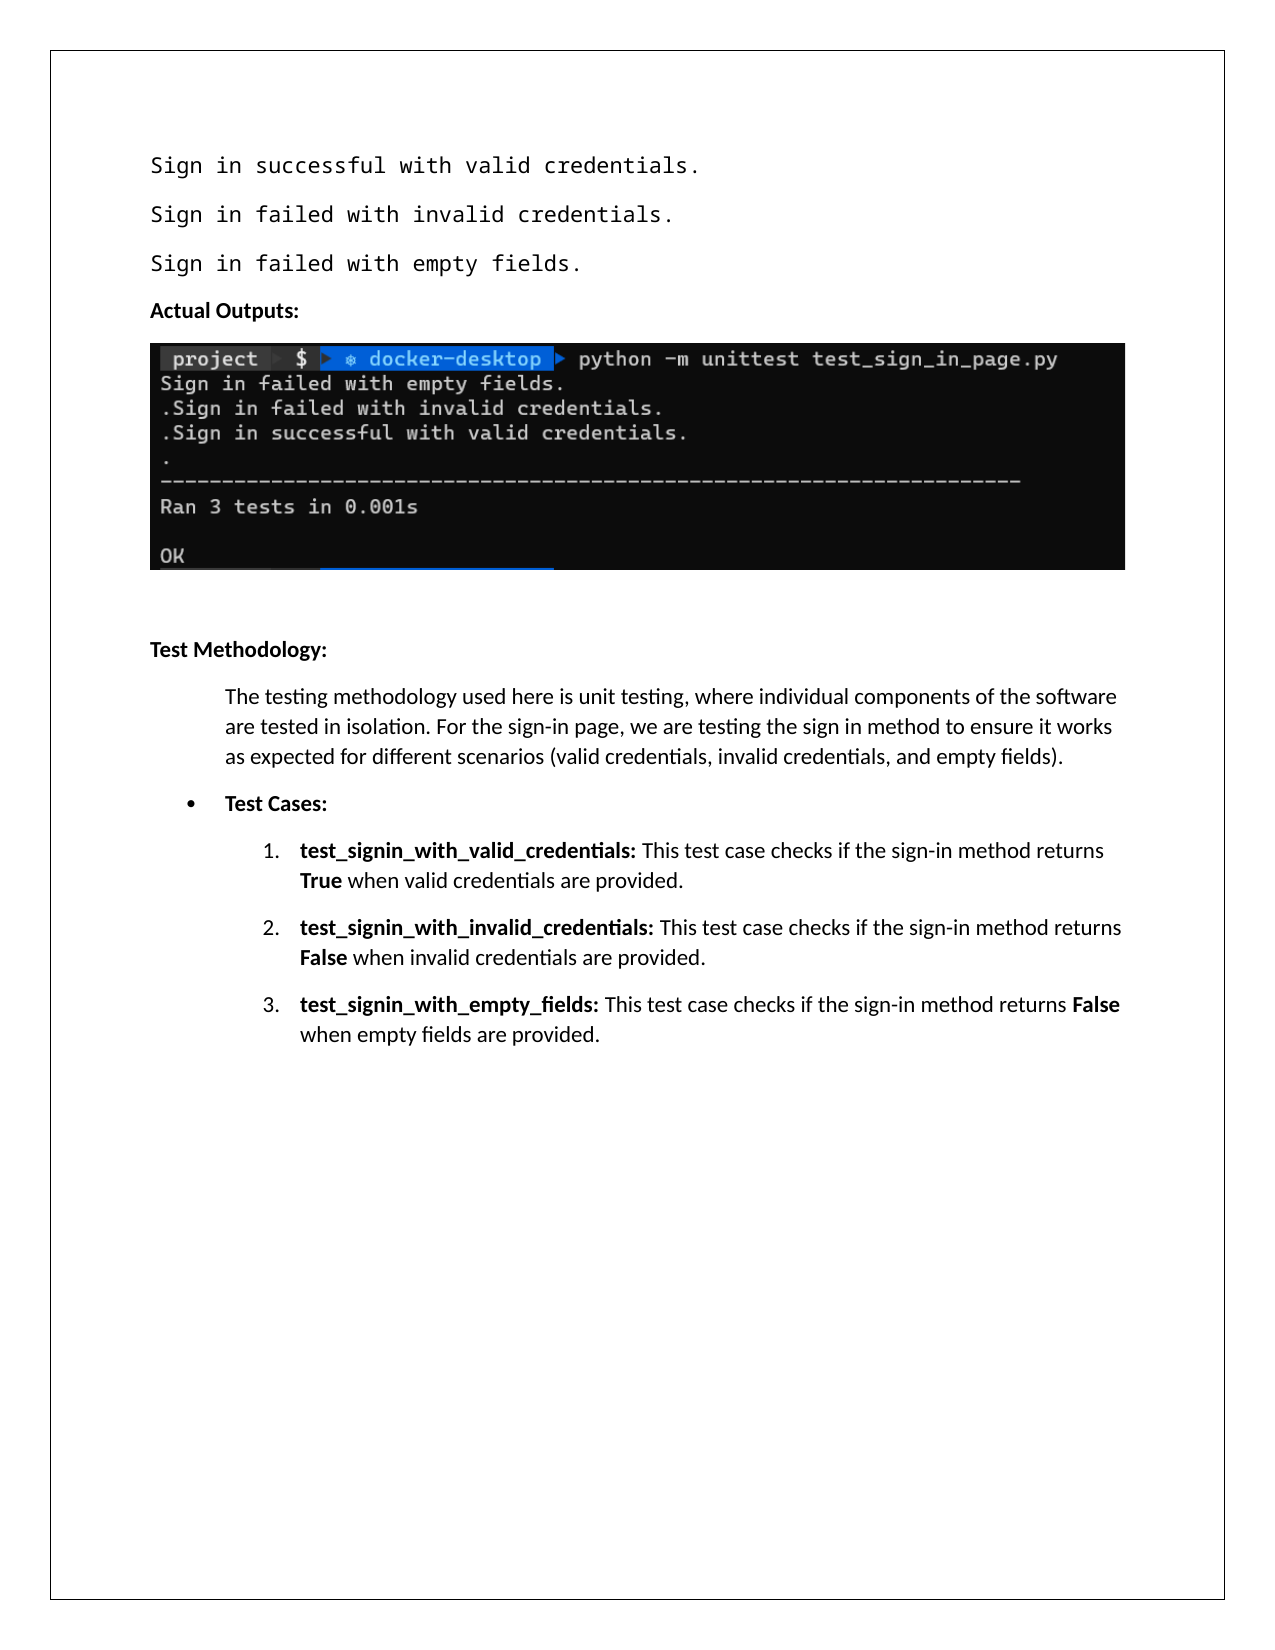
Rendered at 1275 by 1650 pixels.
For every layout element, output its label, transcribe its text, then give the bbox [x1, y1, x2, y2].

list test_signin_with_valid_credentials: This test case checks if the sign-in method returns True when valid credentials are provided. [262, 836, 1125, 894]
text Test Methodology: [150, 635, 1125, 663]
text Sign in failed with invalid credentials. [150, 199, 1125, 228]
text The testing methodology used here is unit testing, where individual components of the software are tested in isolation. For the sign-in page, we are testing the sign in method to ensure it works as expected for different scenarios (valid credentials, invalid credentials, and empty fields). [225, 682, 1125, 771]
text Actual Outputs: [150, 296, 1125, 324]
picture [150, 343, 1125, 570]
list test_signin_with_invalid_credentials: This test case checks if the sign-in method returns False when invalid credentials are provided. [262, 913, 1125, 972]
text Sign in successful with valid credentials. [150, 150, 1125, 180]
list test_signin_with_empty_fields: This test case checks if the sign-in method returns False when empty fields are provided. [262, 990, 1125, 1049]
text Sign in failed with empty fields. [150, 247, 1125, 277]
list Test Cases: [187, 789, 1125, 817]
